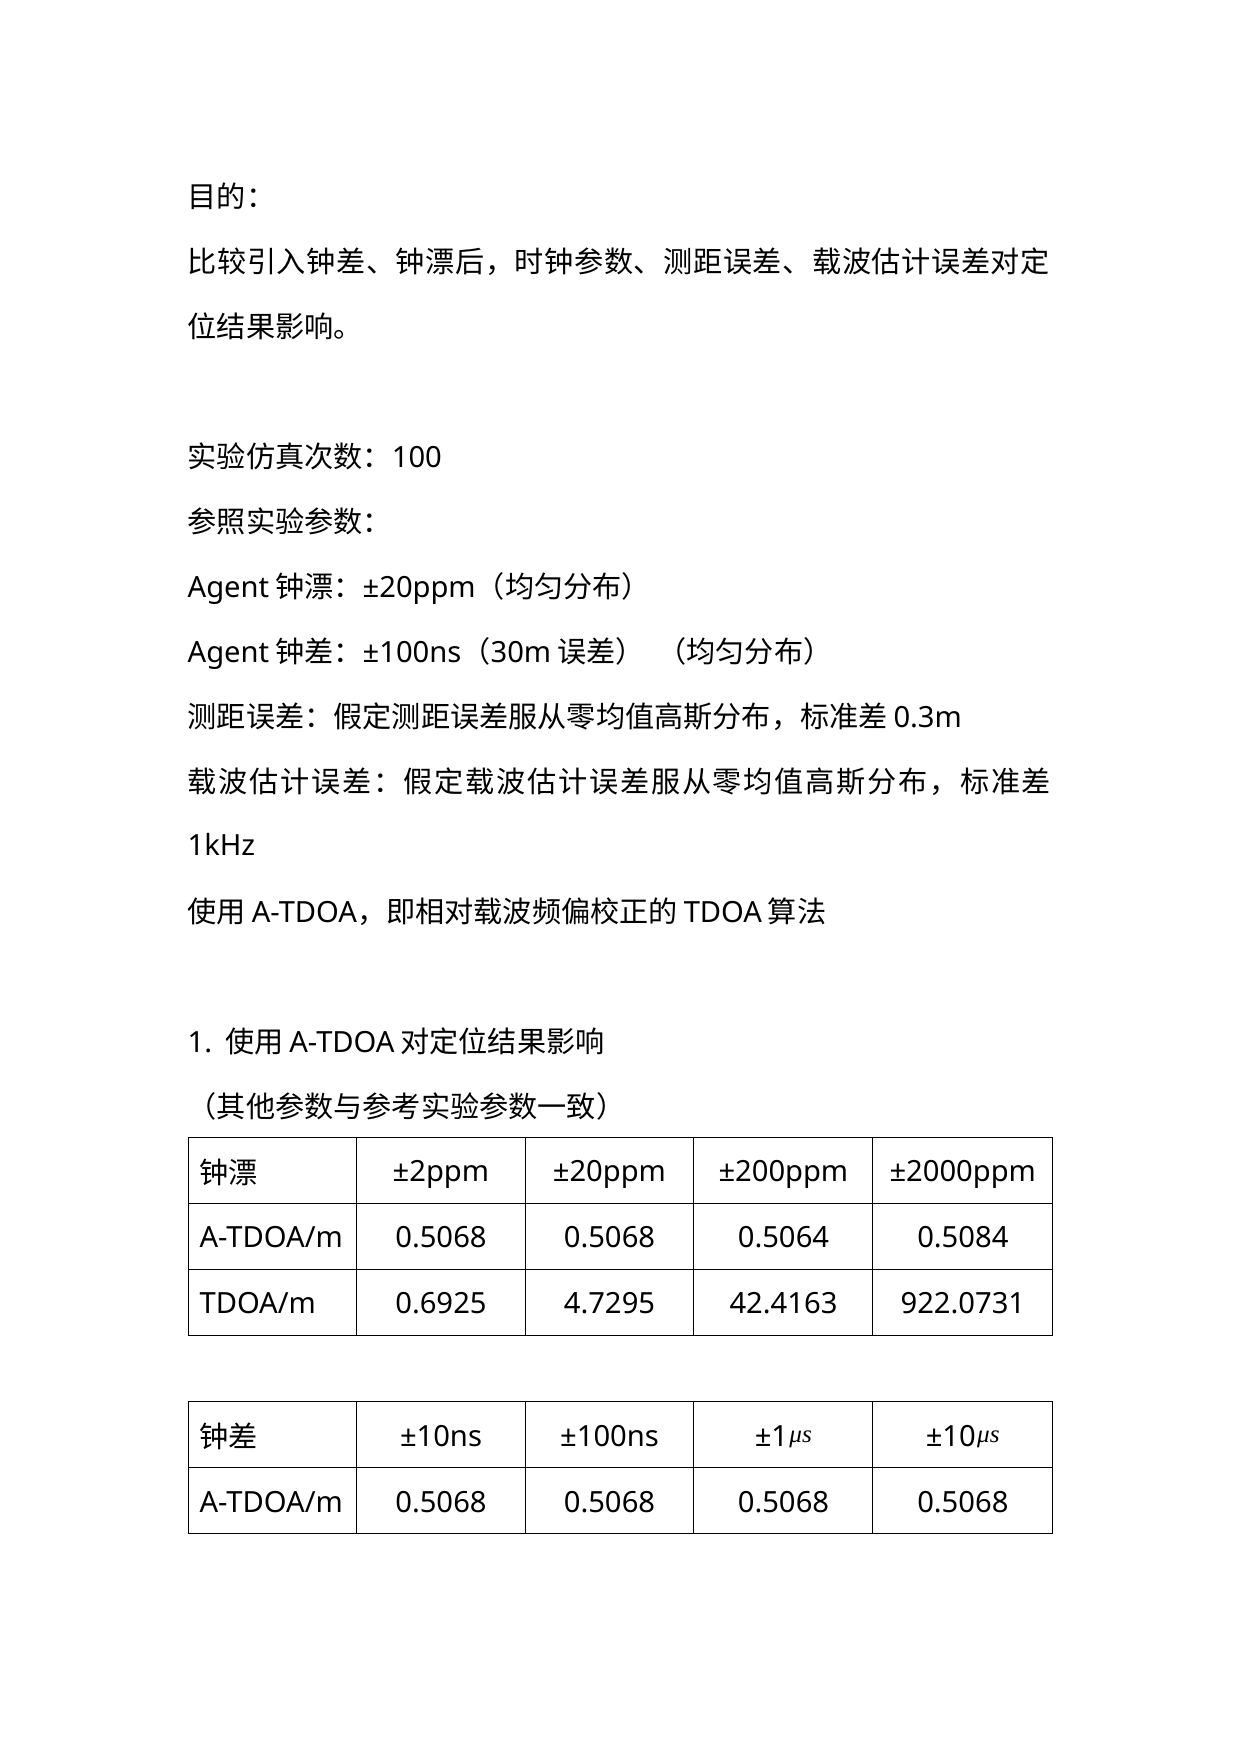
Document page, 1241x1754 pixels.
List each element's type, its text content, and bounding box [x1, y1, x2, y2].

table_header ±1 [694, 1402, 872, 1467]
table_cell 0.5068 [357, 1204, 525, 1269]
table_cell 42.4163 [694, 1270, 872, 1335]
table_header ±20ppm [526, 1138, 693, 1203]
table_header 钟差 [189, 1402, 356, 1467]
table_cell 0.5068 [694, 1468, 872, 1533]
text 目的： [187, 162, 1053, 227]
table_header ±2000ppm [873, 1138, 1052, 1203]
text Agent钟漂：±20ppm（均匀分布） [187, 552, 1053, 617]
table_cell 0.6925 [357, 1270, 525, 1335]
text （其他参数与参考实验参数一致） [187, 1072, 1053, 1137]
table_cell 0.5064 [694, 1204, 872, 1269]
table_cell 0.5068 [526, 1204, 693, 1269]
table_cell 4.7295 [526, 1270, 693, 1335]
text 载波估计误差：假定载波估计误差服从零均值高斯分布，标准差1kHz [187, 747, 1053, 877]
table_header ±200ppm [694, 1138, 872, 1203]
table_cell A-TDOA/m [189, 1468, 356, 1533]
list 使用A-TDOA对定位结果影响 [187, 1007, 1053, 1072]
table_header ±100ns [526, 1402, 693, 1467]
table_cell 0.5068 [526, 1468, 693, 1533]
table_header 钟漂 [189, 1138, 356, 1203]
text 测距误差：假定测距误差服从零均值高斯分布，标准差0.3m [187, 682, 1053, 747]
table_header ±2ppm [357, 1138, 525, 1203]
text 比较引入钟差、钟漂后，时钟参数、测距误差、载波估计误差对定位结果影响。 [187, 227, 1053, 357]
table_header ±10ns [357, 1402, 525, 1467]
table_cell 0.5068 [873, 1468, 1052, 1533]
table_cell 922.0731 [873, 1270, 1052, 1335]
table_cell TDOA/m [189, 1270, 356, 1335]
table_cell 0.5068 [357, 1468, 525, 1533]
table_header ±10 [873, 1402, 1052, 1467]
text 参照实验参数： [187, 487, 1053, 552]
text 使用A-TDOA，即相对载波频偏校正的TDOA算法 [187, 877, 1053, 942]
table_cell A-TDOA/m [189, 1204, 356, 1269]
text 实验仿真次数：100 [187, 422, 1053, 487]
text Agent钟差：±100ns（30m误差） （均匀分布） [187, 617, 1053, 682]
table_cell 0.5084 [873, 1204, 1052, 1269]
